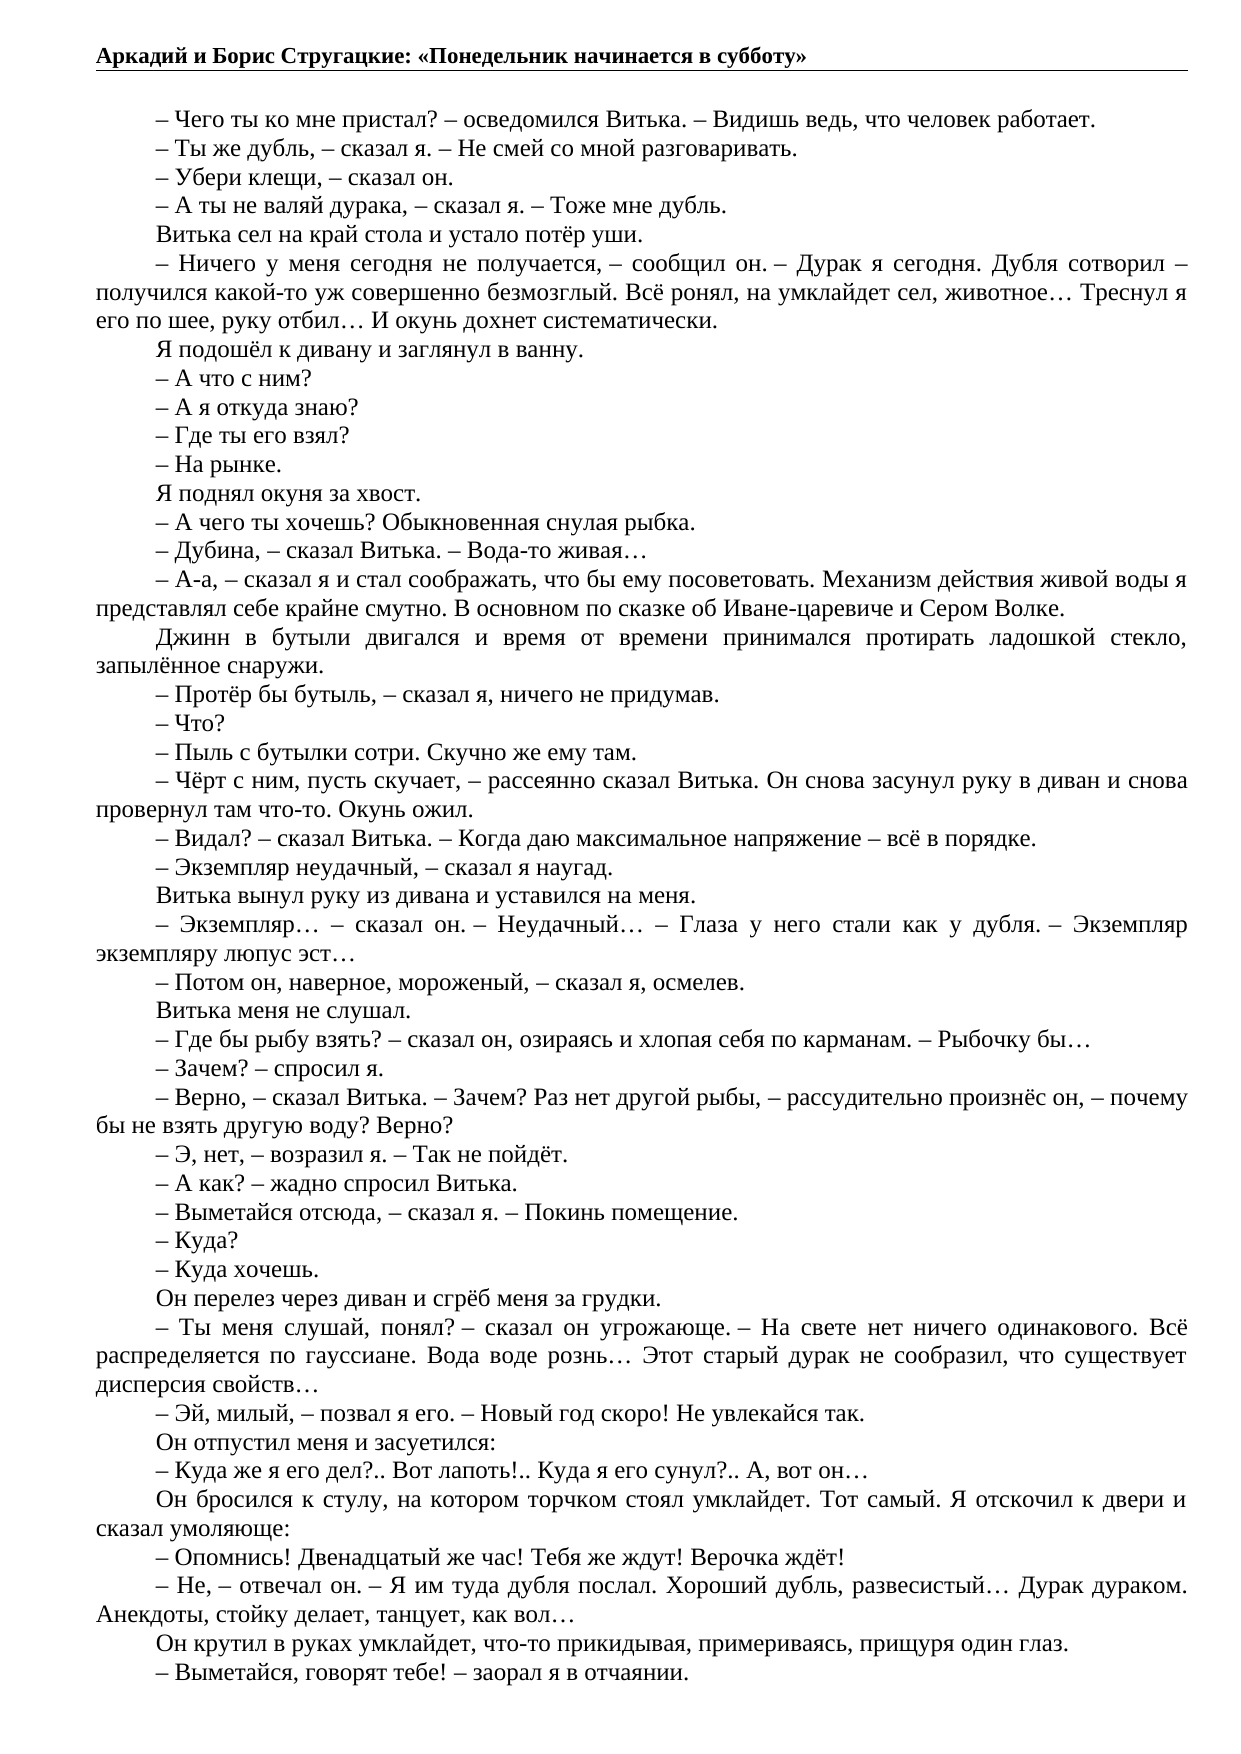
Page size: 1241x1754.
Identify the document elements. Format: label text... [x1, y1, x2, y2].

text – Ты же дубль, – сказал я. – Не смей со мной разговаривать. [96, 133, 1188, 162]
text – Потом он, наверное, мороженый, – сказал я, осмелев. [96, 967, 1188, 995]
text – Протёр бы бутыль, – сказал я, ничего не придумав. [96, 679, 1188, 708]
text – Зачем? – спросил я. [96, 1053, 1188, 1082]
text – А что с ним? [96, 363, 1188, 392]
text Я поднял окуня за хвост. [96, 478, 1188, 507]
text – Дубина, – сказал Витька. – Вода-то живая… [96, 535, 1188, 564]
text – Что? [96, 708, 1188, 737]
text – Экземпляр… – сказал он. – Неудачный… – Глаза у него стали как у дубля. – Экземпляр экземпляру люпус эст… [96, 909, 1188, 967]
text Он отпустил меня и засуетился: [96, 1427, 1188, 1455]
text Он бросился к стулу, на котором торчком стоял умклайдет. Тот самый. Я отскочил к двери и сказал умоляюще: [96, 1484, 1188, 1542]
text – А ты не валяй дурака, – сказал я. – Тоже мне дубль. [96, 190, 1188, 219]
text – Ничего у меня сегодня не получается, – сообщил он. – Дурак я сегодня. Дубля сотворил – получился какой-то уж совершенно безмозглый. Всё ронял, на умклайдет сел, животное… Треснул я его по шее, руку отбил… И окунь дохнет систематически. [96, 248, 1188, 334]
text – Экземпляр неудачный, – сказал я наугад. [96, 852, 1188, 880]
text – На рынке. [96, 449, 1188, 478]
text – Выметайся отсюда, – сказал я. – Покинь помещение. [96, 1197, 1188, 1225]
text – Куда хочешь. [96, 1254, 1188, 1283]
text – А-а, – сказал я и стал соображать, что бы ему посоветовать. Механизм действия живой воды я представлял себе крайне смутно. В основном по сказке об Иване-царевиче и Сером Волке. [96, 564, 1188, 622]
text – Выметайся, говорят тебе! – заорал я в отчаянии. [96, 1657, 1188, 1685]
text Он крутил в руках умклайдет, что-то прикидывая, примериваясь, прищуря один глаз. [96, 1628, 1188, 1657]
text – Убери клещи, – сказал он. [96, 162, 1188, 190]
text – Чего ты ко мне пристал? – осведомился Витька. – Видишь ведь, что человек работает. [96, 104, 1188, 133]
text – Чёрт с ним, пусть скучает, – рассеянно сказал Витька. Он снова засунул руку в диван и снова провернул там что-то. Окунь ожил. [96, 765, 1188, 823]
text – Не, – отвечал он. – Я им туда дубля послал. Хороший дубль, развесистый… Дурак дураком. Анекдоты, стойку делает, танцует, как вол… [96, 1570, 1188, 1628]
text Витька сел на край стола и устало потёр уши. [96, 219, 1188, 248]
text Витька вынул руку из дивана и уставился на меня. [96, 880, 1188, 909]
text – Эй, милый, – позвал я его. – Новый год скоро! Не увлекайся так. [96, 1398, 1188, 1427]
text – Э, нет, – возразил я. – Так не пойдёт. [96, 1139, 1188, 1168]
text – Куда? [96, 1225, 1188, 1254]
text – Куда же я его дел?.. Вот лапоть!.. Куда я его сунул?.. А, вот он… [96, 1455, 1188, 1484]
text – Пыль с бутылки сотри. Скучно же ему там. [96, 737, 1188, 765]
text Витька меня не слушал. [96, 995, 1188, 1024]
text – А чего ты хочешь? Обыкновенная снулая рыбка. [96, 507, 1188, 535]
text – Видал? – сказал Витька. – Когда даю максимальное напряжение – всё в порядке. [96, 823, 1188, 852]
text Я подошёл к дивану и заглянул в ванну. [96, 334, 1188, 363]
text Джинн в бутыли двигался и время от времени принимался протирать ладошкой стекло, запылённое снаружи. [96, 622, 1188, 679]
text – Опомнись! Двенадцатый же час! Тебя же ждут! Верочка ждёт! [96, 1542, 1188, 1570]
text – Где бы рыбу взять? – сказал он, озираясь и хлопая себя по карманам. – Рыбочку бы… [96, 1024, 1188, 1053]
text – А как? – жадно спросил Витька. [96, 1168, 1188, 1197]
text – Где ты его взял? [96, 420, 1188, 449]
text – Верно, – сказал Витька. – Зачем? Раз нет другой рыбы, – рассудительно произнёс он, – почему бы не взять другую воду? Верно? [96, 1082, 1188, 1139]
text Он перелез через диван и сгрёб меня за грудки. [96, 1283, 1188, 1312]
text – Ты меня слушай, понял? – сказал он угрожающе. – На свете нет ничего одинакового. Всё распределяется по гауссиане. Вода воде рознь… Этот старый дурак не сообразил, что существует дисперсия свойств… [96, 1312, 1188, 1398]
text – А я откуда знаю? [96, 392, 1188, 420]
